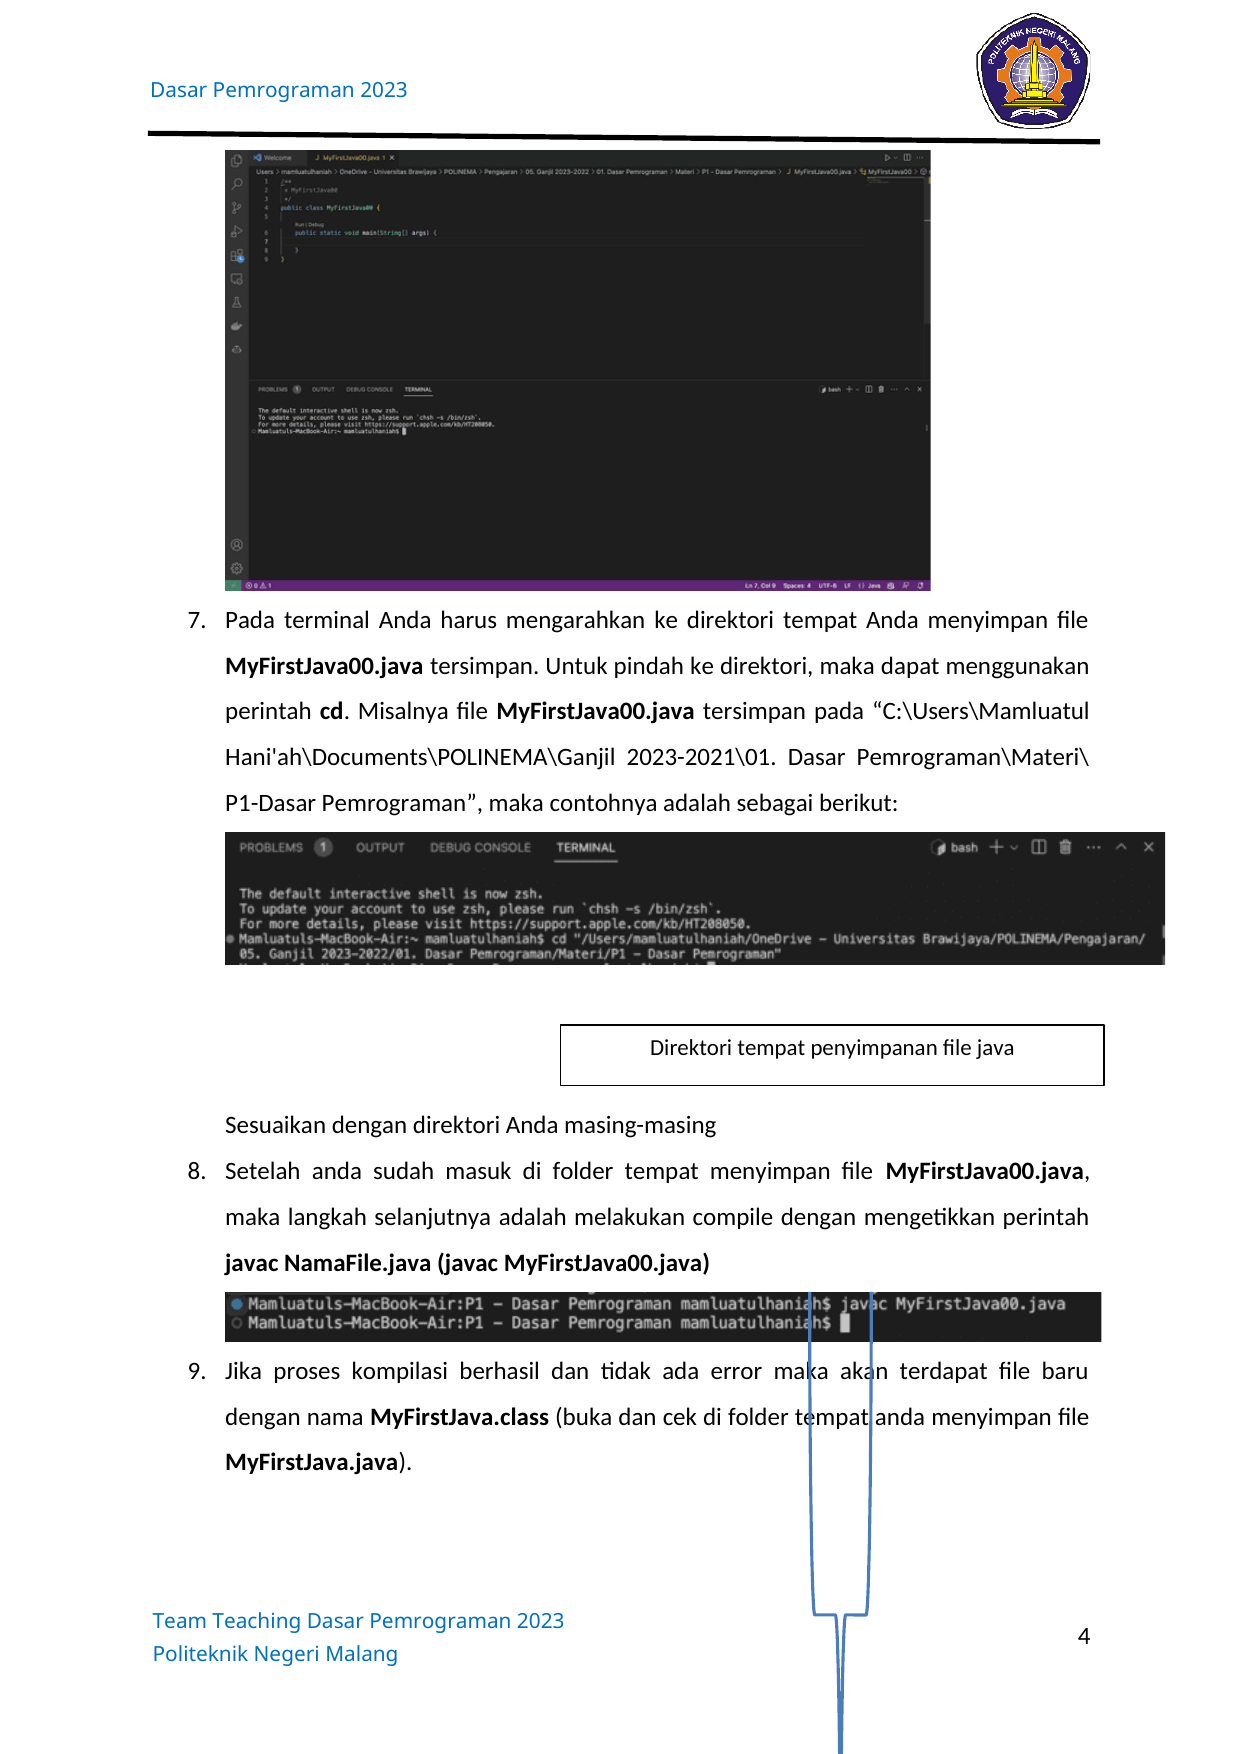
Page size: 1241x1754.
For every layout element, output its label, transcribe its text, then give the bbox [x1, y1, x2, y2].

list Jika proses kompilasi berhasil dan tidak ada error maka akan terdapat file baru dengan nama MyFirstJava.class (buka dan cek di folder tempat anda menyimpan file MyFirstJava.java). [187, 1355, 809, 1477]
picture [225, 150, 931, 591]
list Jika proses kompilasi berhasil dan tidak ada error maka akan terdapat file baru dengan nama MyFirstJava.class (buka dan cek di folder tempat anda menyimpan file MyFirstJava.java). [872, 1355, 1090, 1477]
picture [225, 832, 1166, 965]
list Pada terminal Anda harus mengarahkan ke direktori tempat Anda menyimpan file MyFirstJava00.java tersimpan. Untuk pindah ke direktori, maka dapat menggunakan perintah cd. Misalnya file MyFirstJava00.java tersimpan pada “C:\Users\Mamluatul Hani'ah\Documents\POLINEMA\Ganjil 2023-2021\01. Dasar Pemrograman\Materi\P1-Dasar Pemrograman”, maka contohnya adalah sebagai berikut: [187, 604, 1090, 817]
picture [225, 1292, 808, 1342]
list Setelah anda sudah masuk di folder tempat menyimpan file MyFirstJava00.java, maka langkah selanjutnya adalah melakukan compile dengan mengetikkan perintah javac NamaFile.java (javac MyFirstJava00.java) [187, 1155, 1090, 1277]
picture [812, 1292, 869, 1342]
picture [873, 1292, 1102, 1342]
picture [976, 13, 1091, 129]
text Sesuaikan dengan direktori Anda masing-masing [150, 1109, 1090, 1140]
